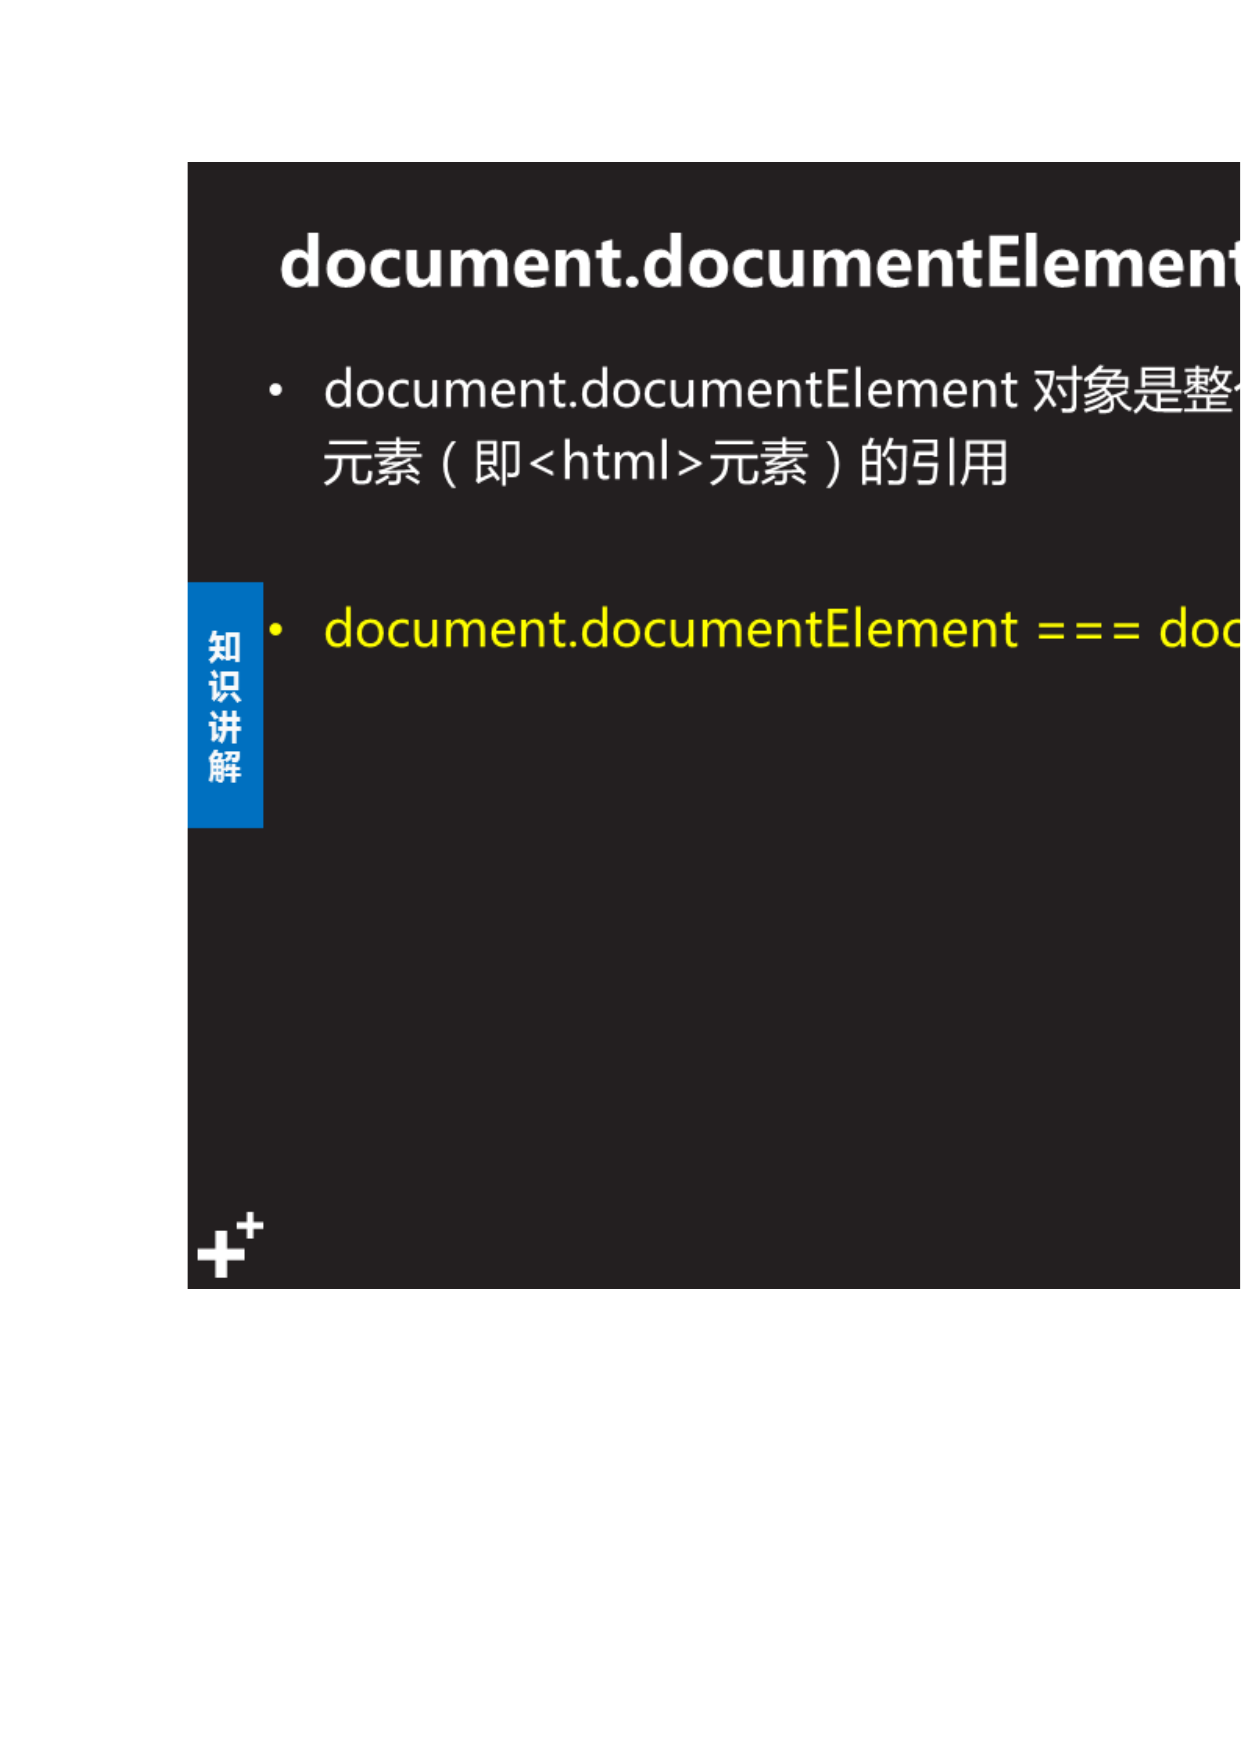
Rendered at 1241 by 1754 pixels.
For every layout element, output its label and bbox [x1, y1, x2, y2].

picture [187, 162, 1241, 1289]
